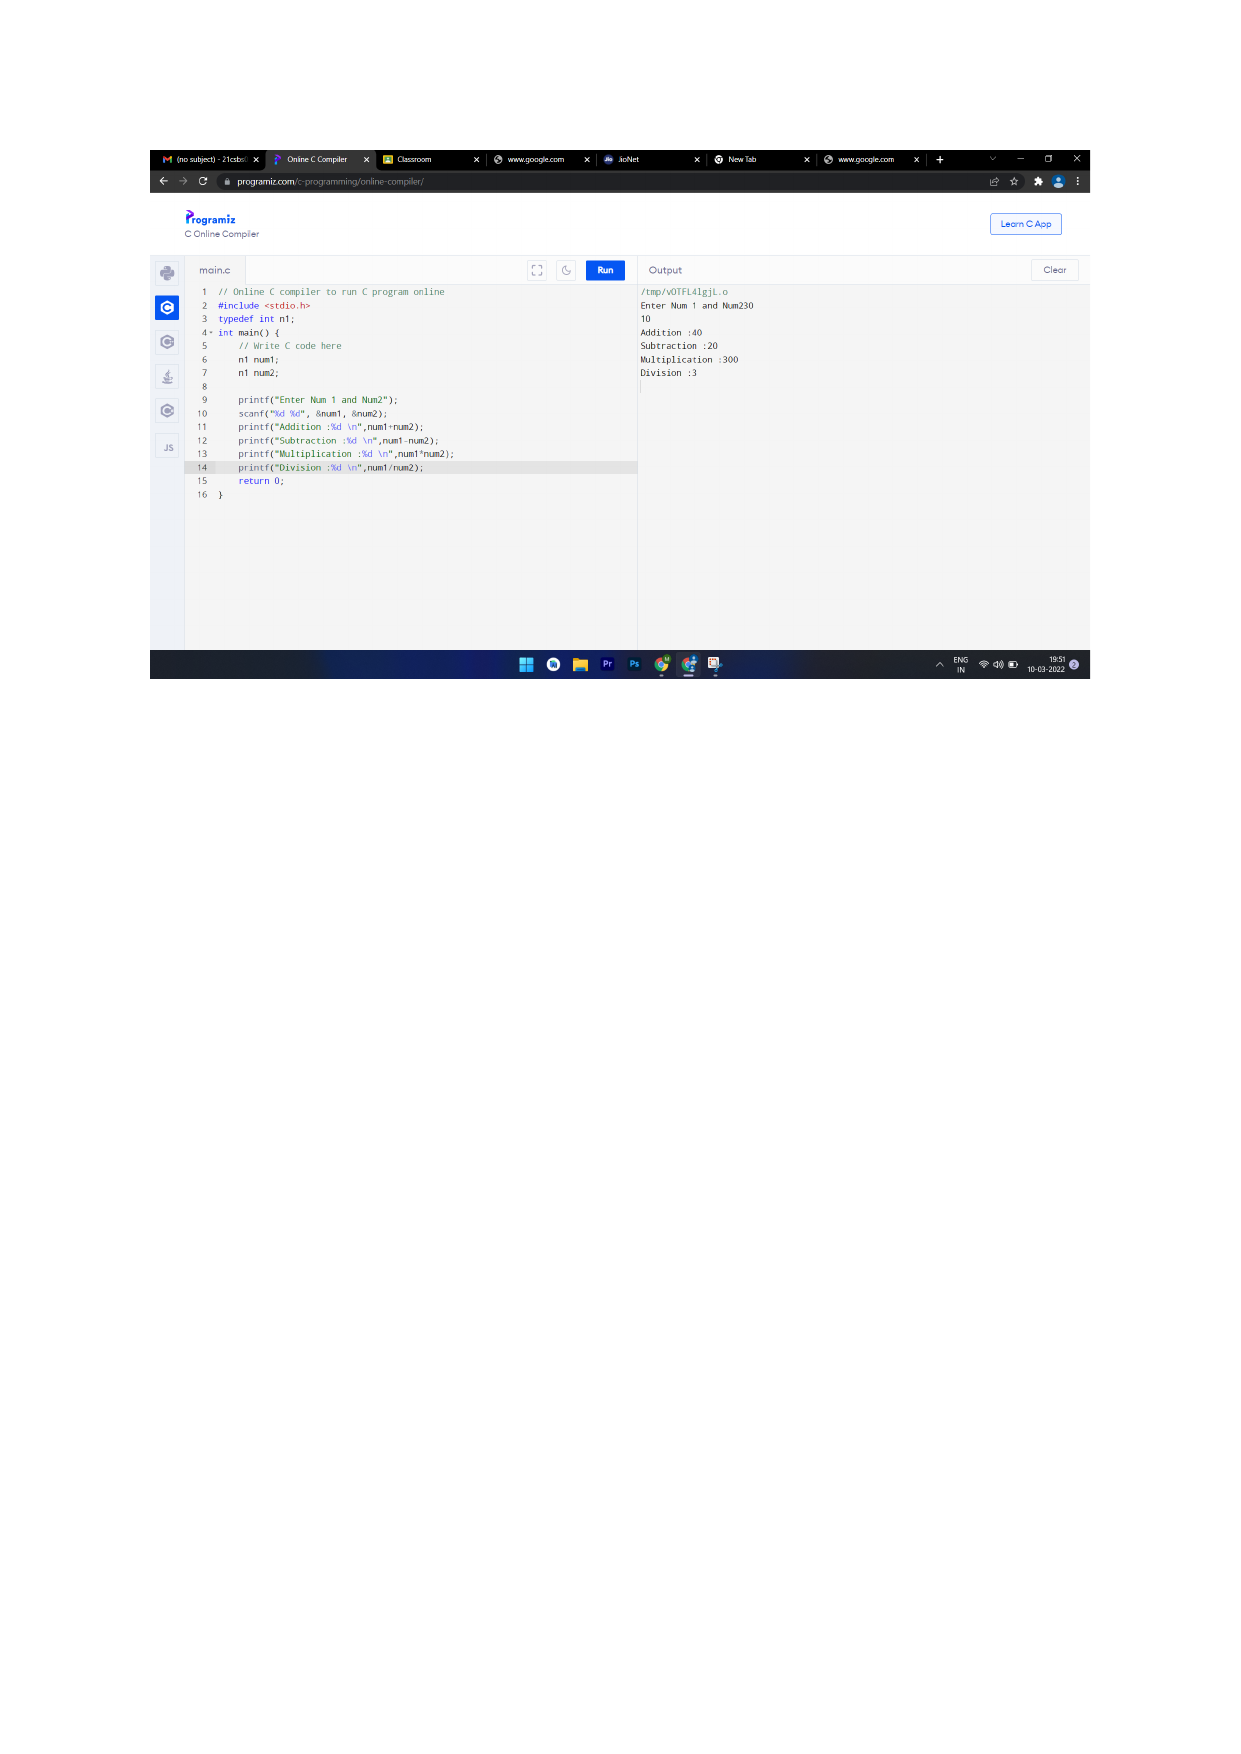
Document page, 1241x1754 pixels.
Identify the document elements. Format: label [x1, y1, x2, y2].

picture [150, 150, 1091, 679]
